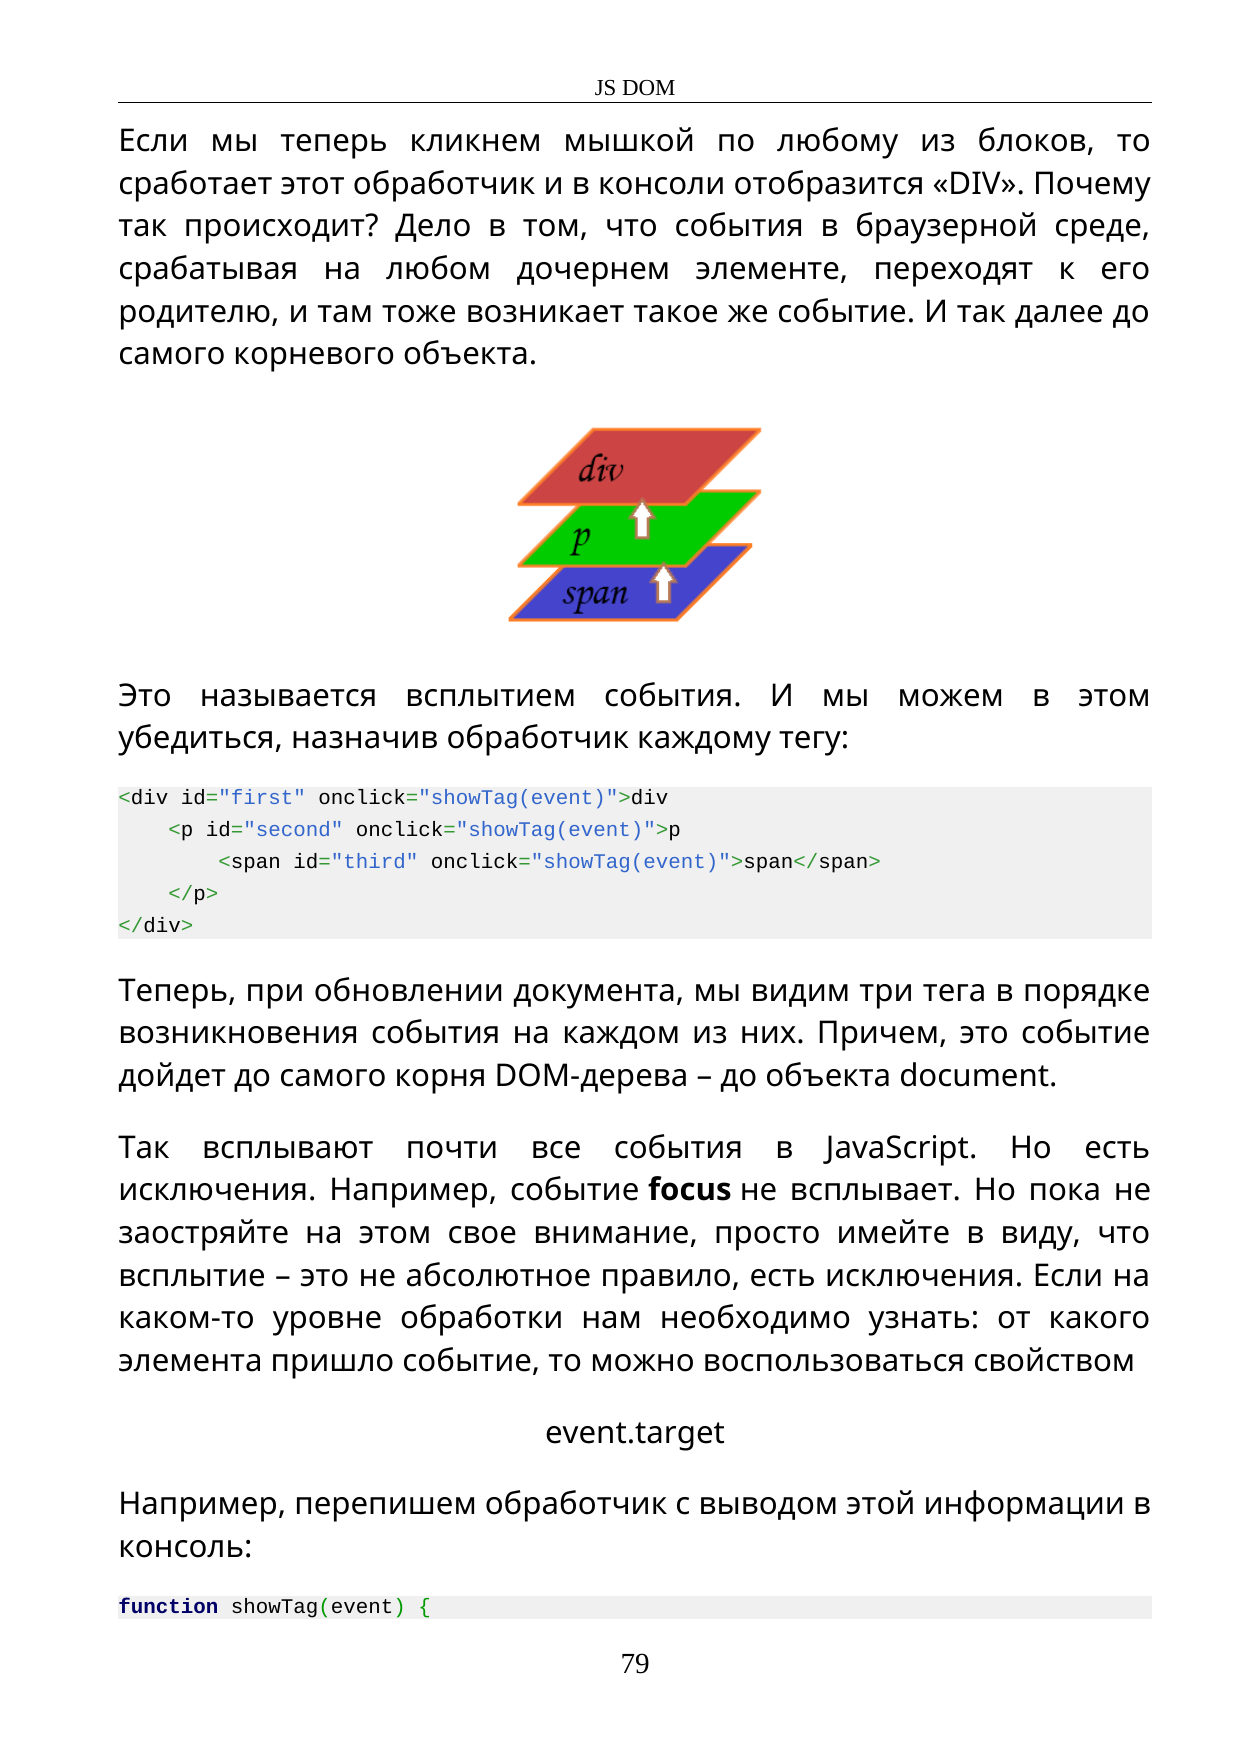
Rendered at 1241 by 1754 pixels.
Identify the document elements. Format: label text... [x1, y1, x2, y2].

text Это называется всплытием события. И мы можем в этом убедиться, назначив обработчик каждому тегу: [118, 673, 1152, 758]
text Если мы теперь кликнем мышкой по любому из блоков, то сработает этот обработчик и в консоли отобразится «DIV». Почему так происходит? Дело в том, что события в браузерной среде, срабатывая на любом дочернем элементе, переходят к его родителю, и там тоже возникает такое же событие. И так далее до самого корневого объекта. [118, 118, 1152, 374]
text Например, перепишем обработчик с выводом этой информации в консоль: [118, 1481, 1152, 1567]
text </p> [118, 883, 1152, 907]
picture [502, 402, 768, 644]
text function showTag(event) { [118, 1596, 1152, 1619]
text <p id="second" onclick="showTag(event)">p [118, 819, 1152, 843]
text <div id="first" onclick="showTag(event)">div [118, 787, 1152, 811]
text </div> [118, 915, 1152, 939]
text <span id="third" onclick="showTag(event)">span</span> [118, 851, 1152, 875]
text Теперь, при обновлении документа, мы видим три тега в порядке возникновения события на каждом из них. Причем, это событие дойдет до самого корня DOM-дерева – до объекта document. [118, 968, 1152, 1096]
text event.target [118, 1409, 1152, 1452]
text Так всплывают почти все события в JavaScript. Но есть исключения. Например, событие focus не всплывает. Но пока не заостряйте на этом свое внимание, просто имейте в виду, что всплытие – это не абсолютное правило, есть исключения. Если на каком-то уровне обработки нам необходимо узнать: от какого элемента пришло событие, то можно воспользоваться свойством [118, 1125, 1152, 1380]
